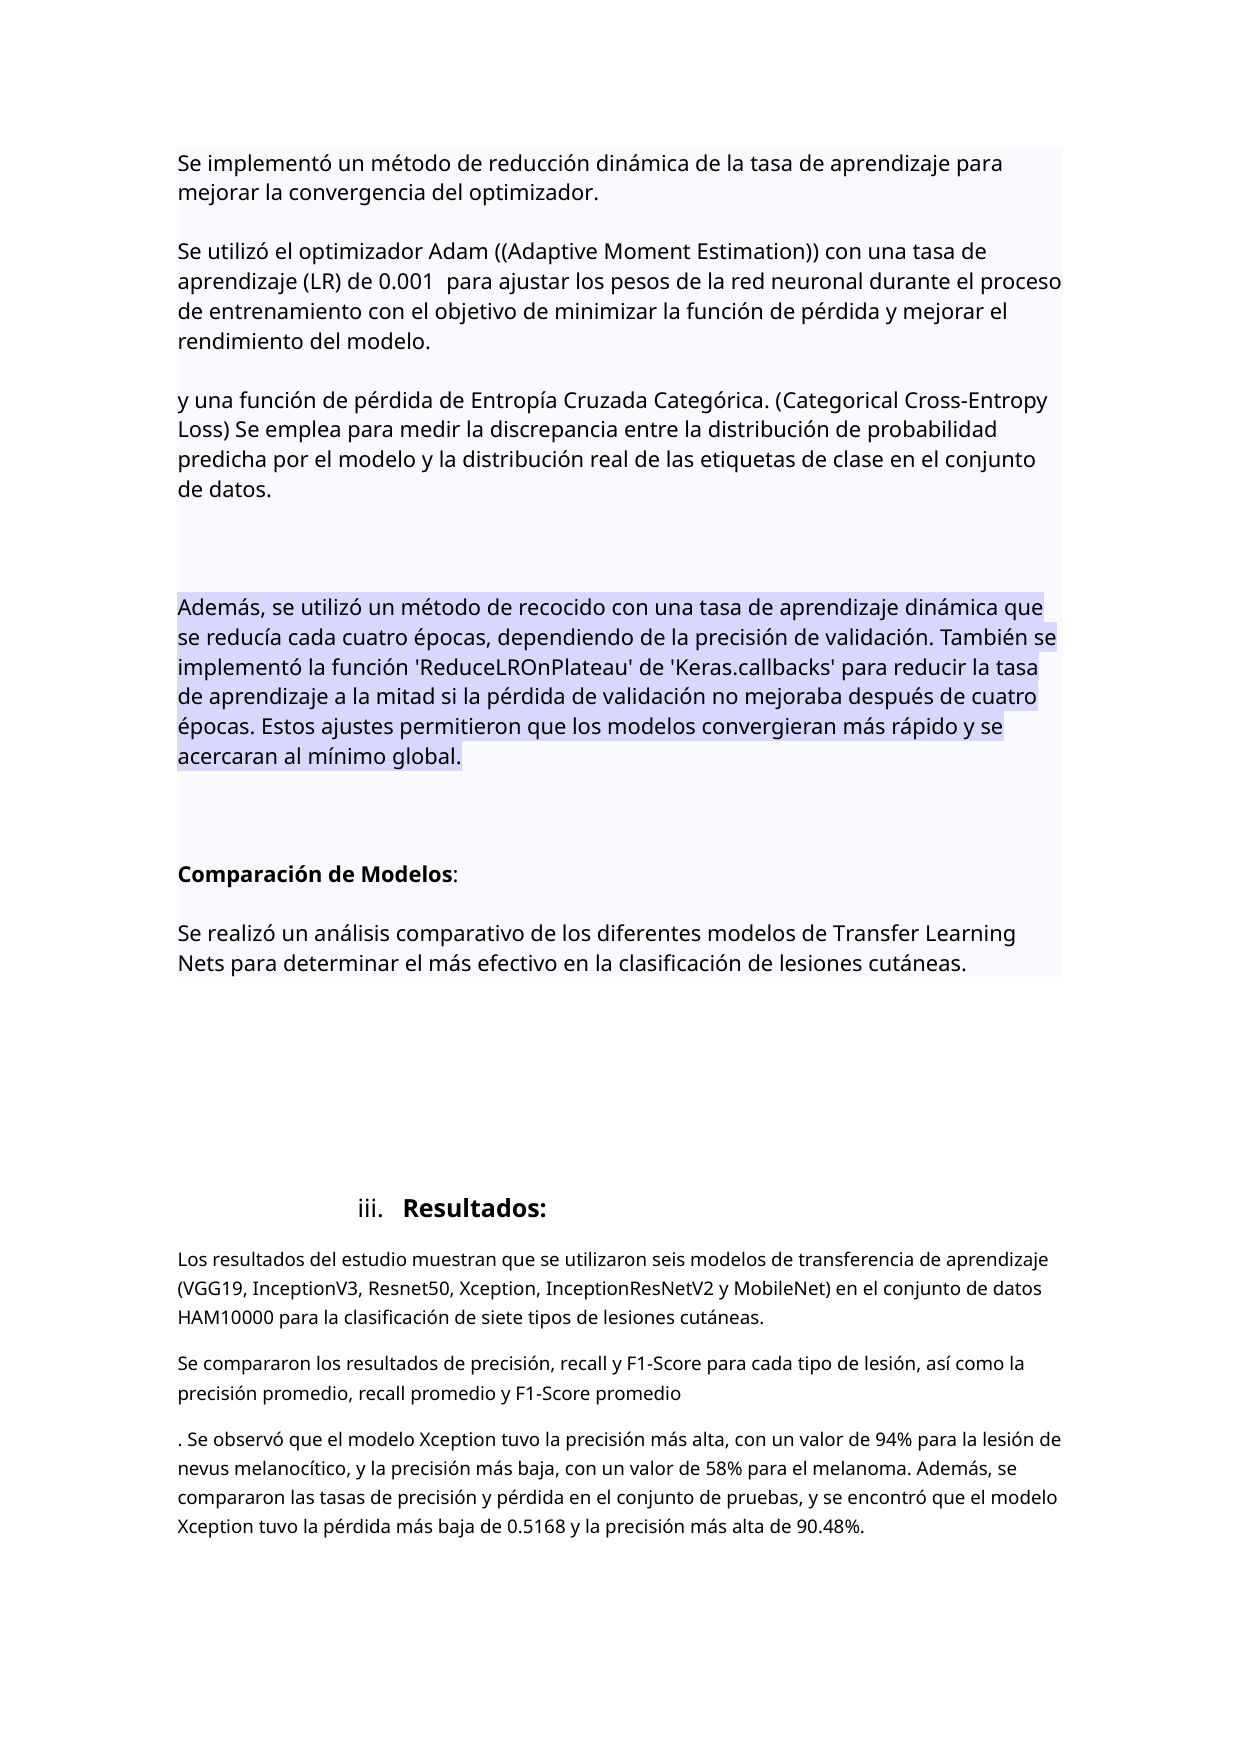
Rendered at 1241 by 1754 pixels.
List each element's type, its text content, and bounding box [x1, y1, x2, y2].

text Se realizó un análisis comparativo de los diferentes modelos de Transfer Learning Nets para determinar el más efectivo en la clasificación de lesiones cutáneas. [177, 918, 1063, 977]
text Se utilizó el optimizador Adam ((Adaptive Moment Estimation)) con una tasa de aprendizaje (LR) de 0.001 para ajustar los pesos de la red neuronal durante el proceso de entrenamiento con el objetivo de minimizar la función de pérdida y mejorar el rendimiento del modelo. [177, 236, 501, 296]
text Comparación de Modelos: [177, 859, 1063, 889]
text . Se observó que el modelo Xception tuvo la precisión más alta, con un valor de 94% para la lesión de nevus melanocítico, y la precisión más baja, con un valor de 58% para el melanoma. Además, se compararon las tasas de precisión y pérdida en el conjunto de pruebas, y se encontró que el modelo Xception tuvo la pérdida más baja de 0.5168 y la precisión más alta de 90.48%. [177, 1426, 1063, 1539]
text y una función de pérdida de Entropía Cruzada Categórica. (Categorical Cross-Entropy Loss) Se emplea para medir la discrepancia entre la distribución de probabilidad predicha por el modelo y la distribución real de las etiquetas de clase en el conjunto de datos. [177, 385, 1063, 504]
text Se implementó un método de reducción dinámica de la tasa de aprendizaje para mejorar la convergencia del optimizador. [177, 148, 1063, 207]
text Se compararon los resultados de precisión, recall y F1-Score para cada tipo de lesión, así como la precisión promedio, recall promedio y F1-Score promedio [177, 1351, 1063, 1405]
text Se utilizó el optimizador Adam ((Adaptive Moment Estimation)) con una tasa de aprendizaje (LR) de 0.001 para ajustar los pesos de la red neuronal durante el proceso de entrenamiento con el objetivo de minimizar la función de pérdida y mejorar el rendimiento del modelo. [431, 236, 1063, 356]
text Además, se utilizó un método de recocido con una tasa de aprendizaje dinámica que se reducía cada cuatro épocas, dependiendo de la precisión de validación. También se implementó la función 'ReduceLROnPlateau' de 'Keras.callbacks' para reducir la tasa de aprendizaje a la mitad si la pérdida de validación no mejoraba después de cuatro épocas. Estos ajustes permitieron que los modelos convergieran más rápido y se acercaran al mínimo global. [462, 592, 1063, 771]
text Los resultados del estudio muestran que se utilizaron seis modelos de transferencia de aprendizaje (VGG19, InceptionV3, Resnet50, Xception, InceptionResNetV2 y MobileNet) en el conjunto de datos HAM10000 para la clasificación de siete tipos de lesiones cutáneas. [177, 1246, 1063, 1330]
list Resultados: [383, 1190, 1063, 1224]
